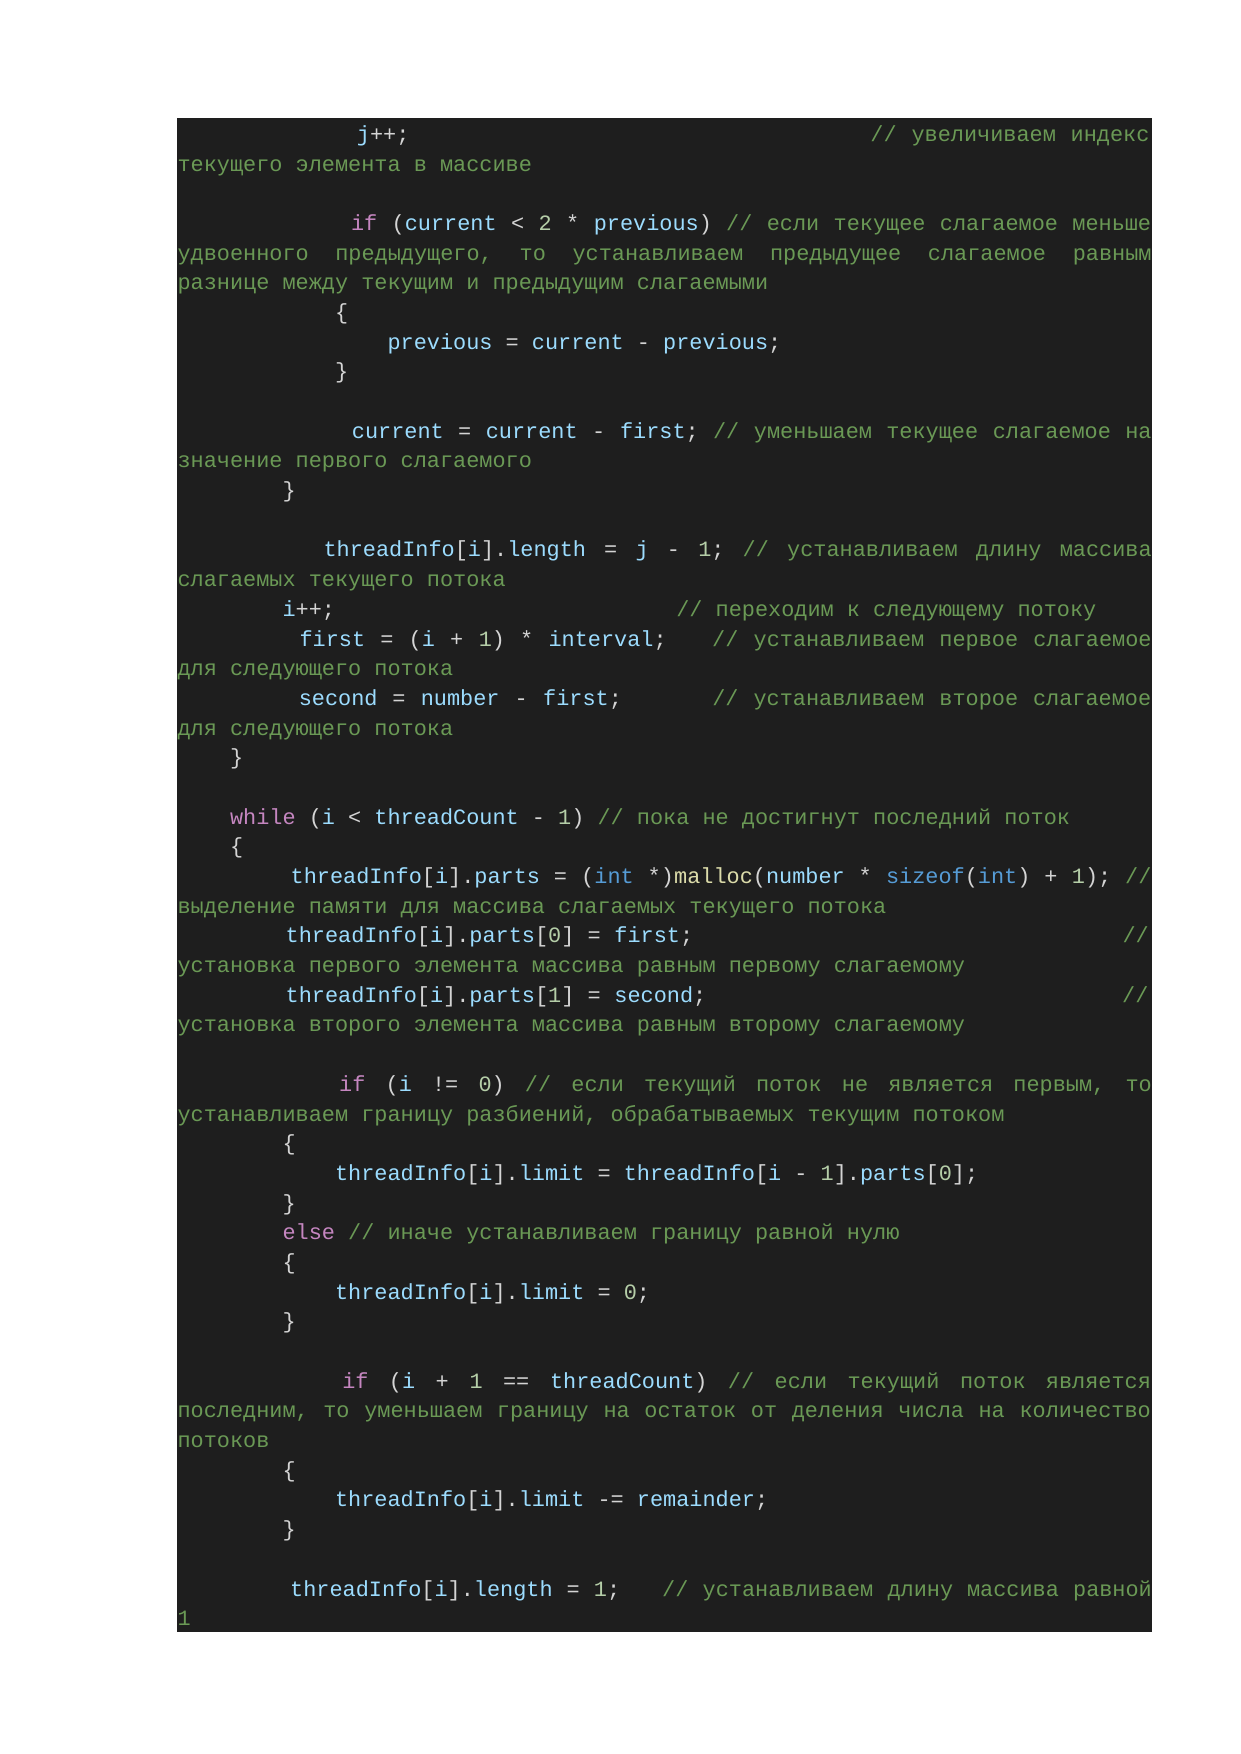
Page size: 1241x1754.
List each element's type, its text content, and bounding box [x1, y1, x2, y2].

text { [177, 1246, 1152, 1276]
text second = number - first; // устанавливаем второе слагаемое для следующего потока [177, 682, 1152, 742]
text if (current < 2 * previous) // если текущее слагаемое меньше удвоенного предыдущего, то устанавливаем предыдущее слагаемое равным разнице между текущим и предыдущим слагаемыми [177, 207, 1152, 296]
text first = (i + 1) * interval; // устанавливаем первое слагаемое для следующего потока [177, 623, 1152, 682]
text threadInfo[i].limit = 0; [177, 1276, 1152, 1306]
text threadInfo[i].parts[0] = first; // установка первого элемента массива равным первому слагаемому [177, 920, 1152, 979]
text } [177, 742, 1152, 771]
text } [177, 1187, 1152, 1217]
text } [177, 356, 1152, 385]
text threadInfo[i].parts = (int *)malloc(number * sizeof(int) + 1); // выделение памяти для массива слагаемых текущего потока [177, 860, 1152, 920]
text i++; // переходим к следующему потоку [177, 593, 1152, 623]
text else // иначе устанавливаем границу равной нулю [177, 1217, 1152, 1246]
text current = current - first; // уменьшаем текущее слагаемое на значение первого слагаемого [177, 415, 1152, 474]
text threadInfo[i].limit -= remainder; [177, 1484, 1152, 1513]
text while (i < threadCount - 1) // пока не достигнут последний поток [177, 801, 1152, 831]
text { [177, 296, 1152, 326]
text if (i != 0) // если текущий поток не является первым, то устанавливаем границу разбиений, обрабатываемых текущим потоком [177, 1068, 1152, 1127]
text } [177, 1513, 1152, 1543]
text j++; // увеличиваем индекс текущего элемента в массиве [177, 118, 1152, 177]
text threadInfo[i].length = j - 1; // устанавливаем длину массива слагаемых текущего потока [177, 534, 1152, 593]
text } [177, 474, 1152, 504]
text { [177, 1127, 1152, 1157]
text threadInfo[i].length = 1; // устанавливаем длину массива равной 1 [177, 1573, 1152, 1632]
text threadInfo[i].limit = threadInfo[i - 1].parts[0]; [177, 1157, 1152, 1187]
text if (i + 1 == threadCount) // если текущий поток является последним, то уменьшаем границу на остаток от деления числа на количество потоков [177, 1365, 1152, 1454]
text } [177, 1306, 1152, 1335]
text { [177, 831, 1152, 860]
text { [177, 1454, 1152, 1484]
text previous = current - previous; [177, 326, 1152, 356]
text threadInfo[i].parts[1] = second; // установка второго элемента массива равным второму слагаемому [177, 979, 1152, 1038]
